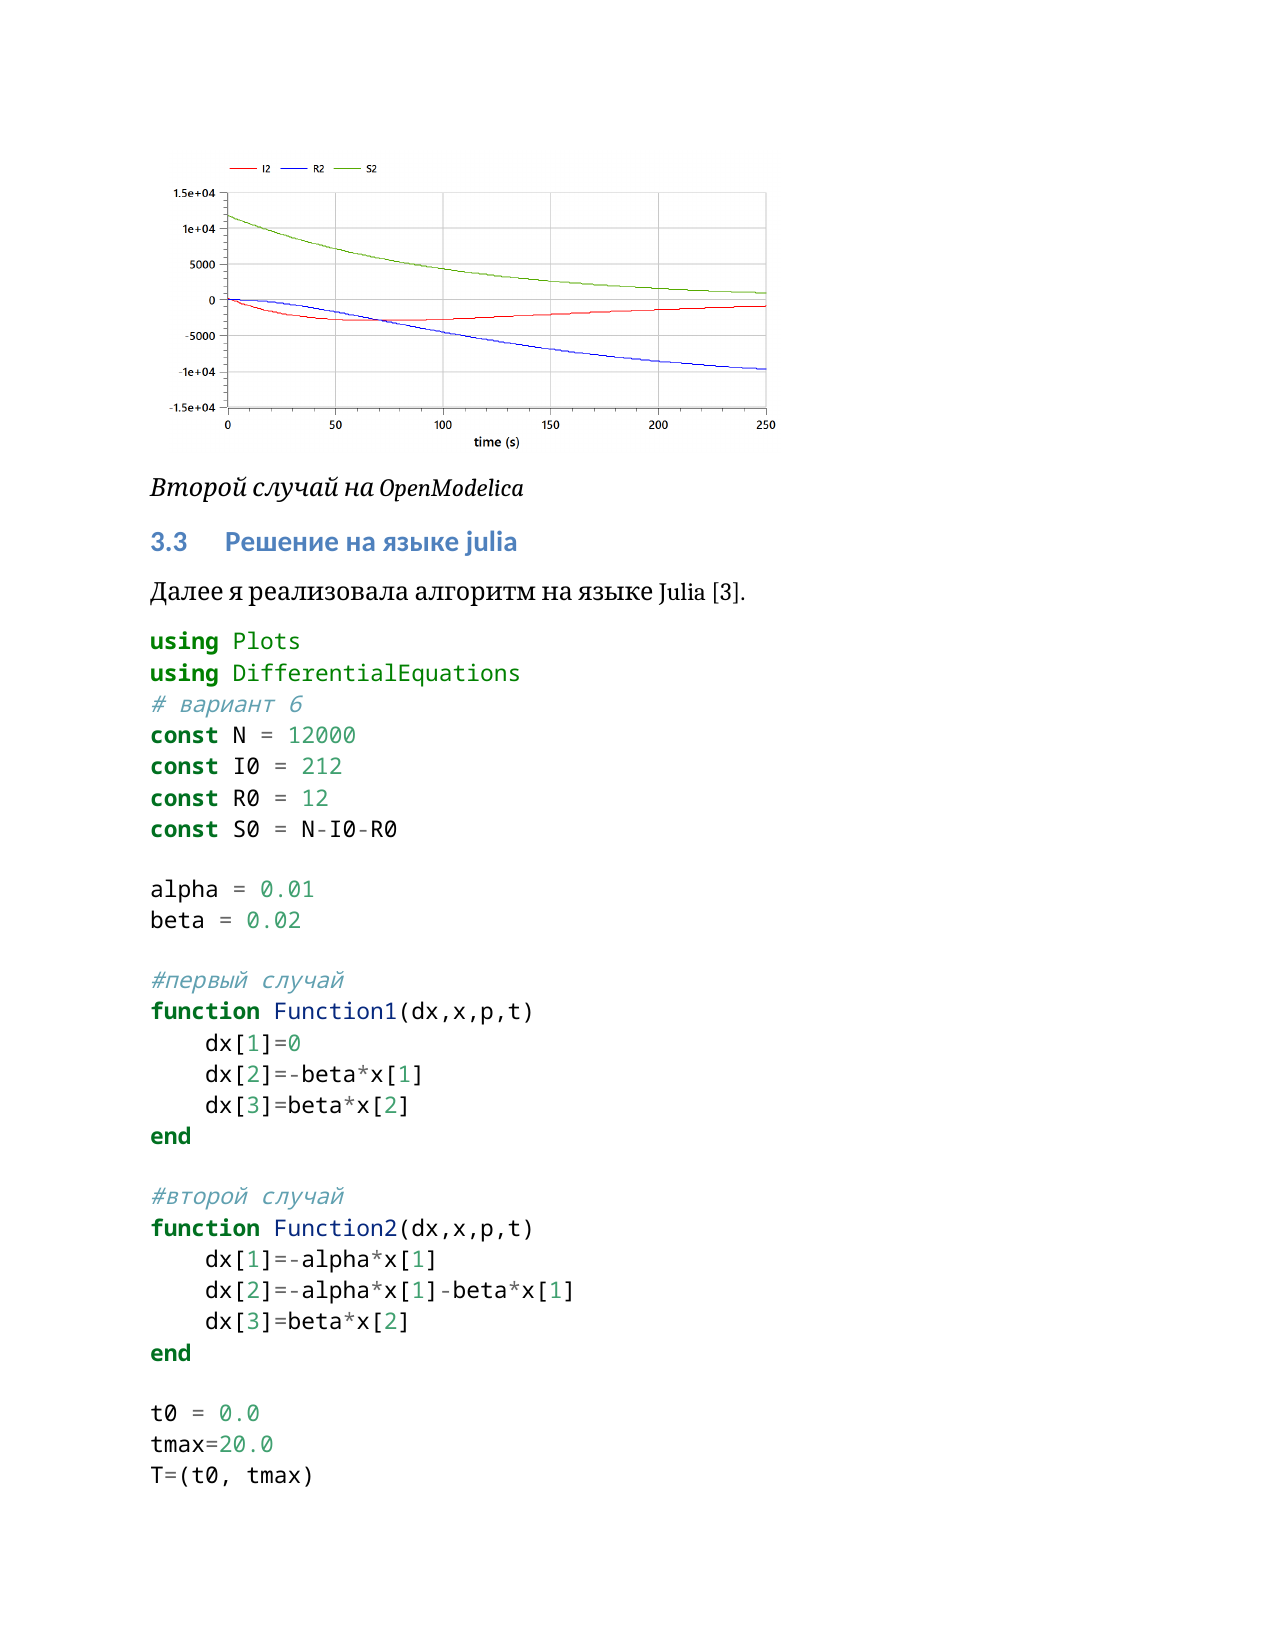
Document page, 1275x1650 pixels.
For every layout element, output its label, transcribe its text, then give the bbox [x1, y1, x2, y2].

subtitle 3.3 Решение на языке julia [150, 523, 1125, 559]
text Далее я реализовала алгоритм на языке Julia [3]. [150, 578, 1125, 607]
text Второй случай на OpenModelica [150, 474, 1125, 503]
picture [168, 150, 782, 453]
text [150, 625, 1125, 1490]
